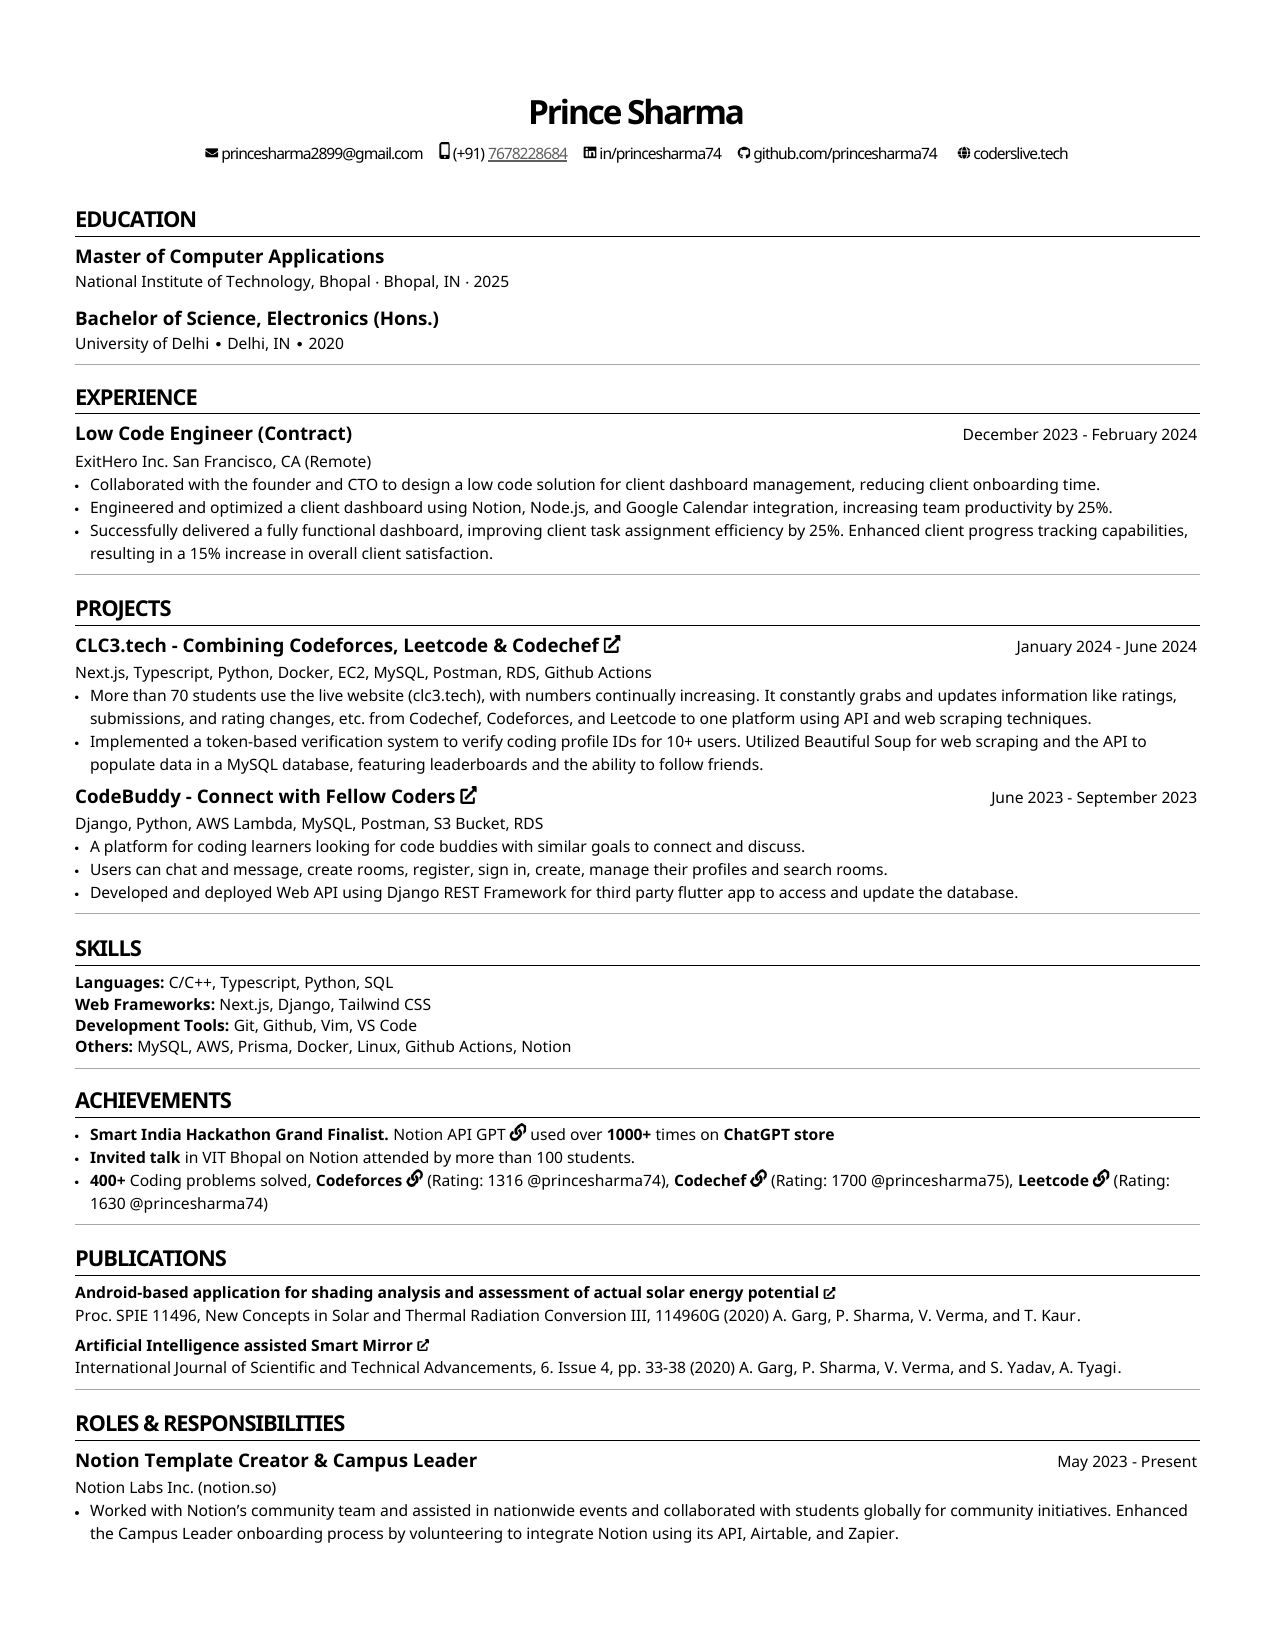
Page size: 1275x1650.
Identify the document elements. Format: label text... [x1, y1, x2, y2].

text National Institute of Technology, Bhopal ⋅ Bhopal, IN ⋅ 2025 [75, 271, 1200, 292]
subtitle Bachelor of Science, Electronics (Hons.) [75, 305, 1200, 331]
subtitle CodeBuddy - Connect with Fellow Coders June 2023 - September 2023 [75, 783, 1200, 808]
text Next.js, Typescript, Python, Docker, EC2, MySQL, Postman, RDS, Github Actions [75, 662, 1200, 683]
list 400+ Coding problems solved, Codeforces (Rating: 1316 @princesharma74), Codechef (Rating: 1700 @princesharma75), Leetcode (Rating: 1630 @princesharma74) [75, 1170, 1200, 1224]
subtitle Others: MySQL, AWS, Prisma, Docker, Linux, Github Actions, Notion [75, 1036, 1200, 1068]
list Successfully delivered a fully functional dashboard, improving client task assignment efficiency by 25%. Enhanced client progress tracking capabilities, resulting in a 15% increase in overall client satisfaction. [75, 519, 1200, 574]
text ExitHero Inc. San Francisco, CA (Remote) [75, 450, 1200, 472]
subtitle Languages: C/C++, Typescript, Python, SQL [75, 972, 1200, 993]
list Collaborated with the founder and CTO to design a low code solution for client dashboard management, reducing client onboarding time. [75, 474, 1200, 495]
list Users can chat and message, create rooms, register, sign in, create, manage their profiles and search rooms. [75, 859, 1200, 880]
list A platform for coding learners looking for code buddies with similar goals to connect and discuss. [75, 836, 1200, 857]
title Prince Sharma [75, 89, 1200, 134]
subtitle Notion Template Creator & Campus Leader May 2023 - Present [75, 1447, 1197, 1472]
subtitle Web Frameworks: Next.js, Django, Tailwind CSS [75, 993, 1200, 1014]
list Artificial Intelligence assisted Smart Mirror International Journal of Scientific and Technical Advancements, 6. Issue 4, pp. 33-38 (2020) A. Garg, P. Sharma, V. Verma, and S. Yadav, A. Tyagi. [75, 1334, 1200, 1389]
subtitle CLC3.tech - Combining Codeforces, Leetcode & Codechef January 2024 - June 2024 [75, 632, 1200, 658]
list Developed and deployed Web API using Django REST Framework for third party flutter app to access and update the database. [75, 882, 1200, 913]
subtitle Development Tools: Git, Github, Vim, VS Code [75, 1014, 1200, 1036]
list Invited talk in VIT Bhopal on Notion attended by more than 100 students. [75, 1147, 1200, 1168]
text Django, Python, AWS Lambda, MySQL, Postman, S3 Bucket, RDS [75, 813, 1200, 834]
picture [1092, 1169, 1110, 1187]
picture [583, 145, 597, 159]
text Notion Labs Inc. (notion.so) [75, 1477, 1200, 1498]
subtitle ACHIEVEMENTS [75, 1085, 1200, 1117]
picture [205, 146, 219, 159]
subtitle EDUCATION [75, 204, 1200, 236]
subtitle ROLES & RESPONSIBILITIES [75, 1408, 1200, 1440]
text University of Delhi ∙ Delhi, IN ∙ 2020 [75, 333, 1200, 364]
picture [509, 1123, 527, 1141]
picture [417, 1339, 429, 1351]
picture [460, 786, 477, 804]
list Android-based application for shading analysis and assessment of actual solar energy potential [75, 1282, 1200, 1303]
list Proc. SPIE 11496, New Concepts in Solar and Thermal Radiation Conversion III, 114960G (2020) A. Garg, P. Sharma, V. Verma, and T. Kaur. [75, 1305, 1200, 1326]
list Implemented a token-based verification system to verify coding profile IDs for 10+ users. Utilized Beautiful Soup for web scraping and the API to populate data in a MySQL database, featuring leaderboards and the ability to follow friends. [75, 731, 1200, 775]
list Engineered and optimized a client dashboard using Notion, Node.js, and Google Calendar integration, increasing team productivity by 25%. [75, 497, 1200, 518]
picture [603, 635, 621, 653]
picture [406, 1169, 423, 1187]
picture [737, 146, 751, 159]
picture [823, 1287, 836, 1299]
subtitle Low Code Engineer (Contract) December 2023 - February 2024 [75, 421, 1200, 446]
picture [957, 146, 971, 159]
list Worked with Notion’s community team and assisted in nationwide events and collaborated with students globally for community initiatives. Enhanced the Campus Leader onboarding process by volunteering to integrate Notion using its API, Airtable, and Zapier. [75, 1500, 1200, 1544]
list More than 70 students use the live website (clc3.tech), with numbers continually increasing. It constantly grabs and updates information like ratings, submissions, and rating changes, etc. from Codechef, Codeforces, and Leetcode to one platform using API and web scraping techniques. [75, 685, 1200, 729]
picture [439, 142, 450, 159]
subtitle Master of Computer Applications [75, 244, 1200, 269]
subtitle PROJECTS [75, 593, 1200, 625]
subtitle princesharma2899@gmail.com (+91) 7678228684 in/princesharma74 github.com/princesharma74 coderslive.tech [75, 142, 1200, 188]
subtitle PUBLICATIONS [75, 1243, 1200, 1275]
picture [750, 1169, 767, 1187]
list Smart India Hackathon Grand Finalist. Notion API GPT used over 1000+ times on ChatGPT store [75, 1124, 1200, 1145]
subtitle EXPERIENCE [75, 381, 1200, 413]
subtitle SKILLS [75, 933, 1200, 965]
